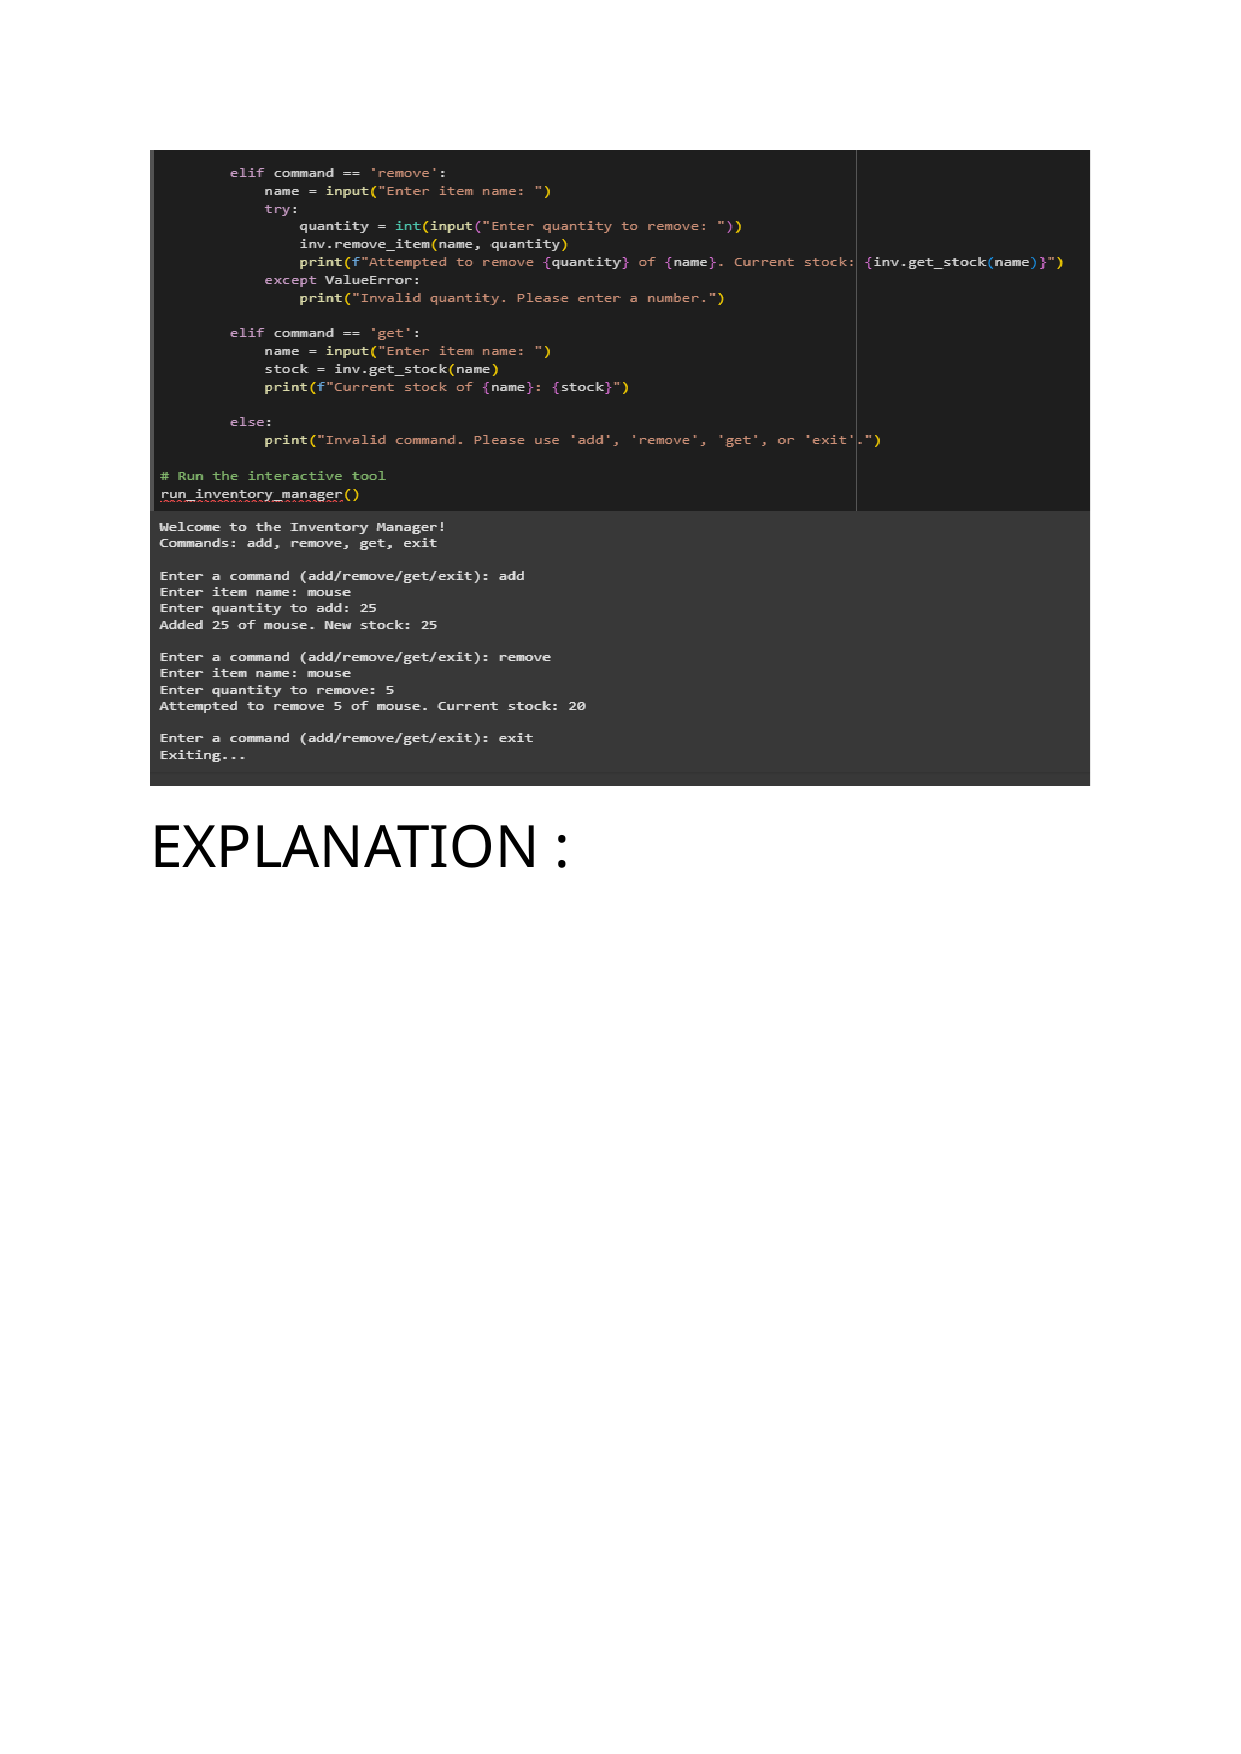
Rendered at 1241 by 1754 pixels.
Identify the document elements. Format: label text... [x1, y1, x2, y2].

picture [150, 150, 1091, 786]
text EXPLANATION : [150, 805, 1090, 884]
